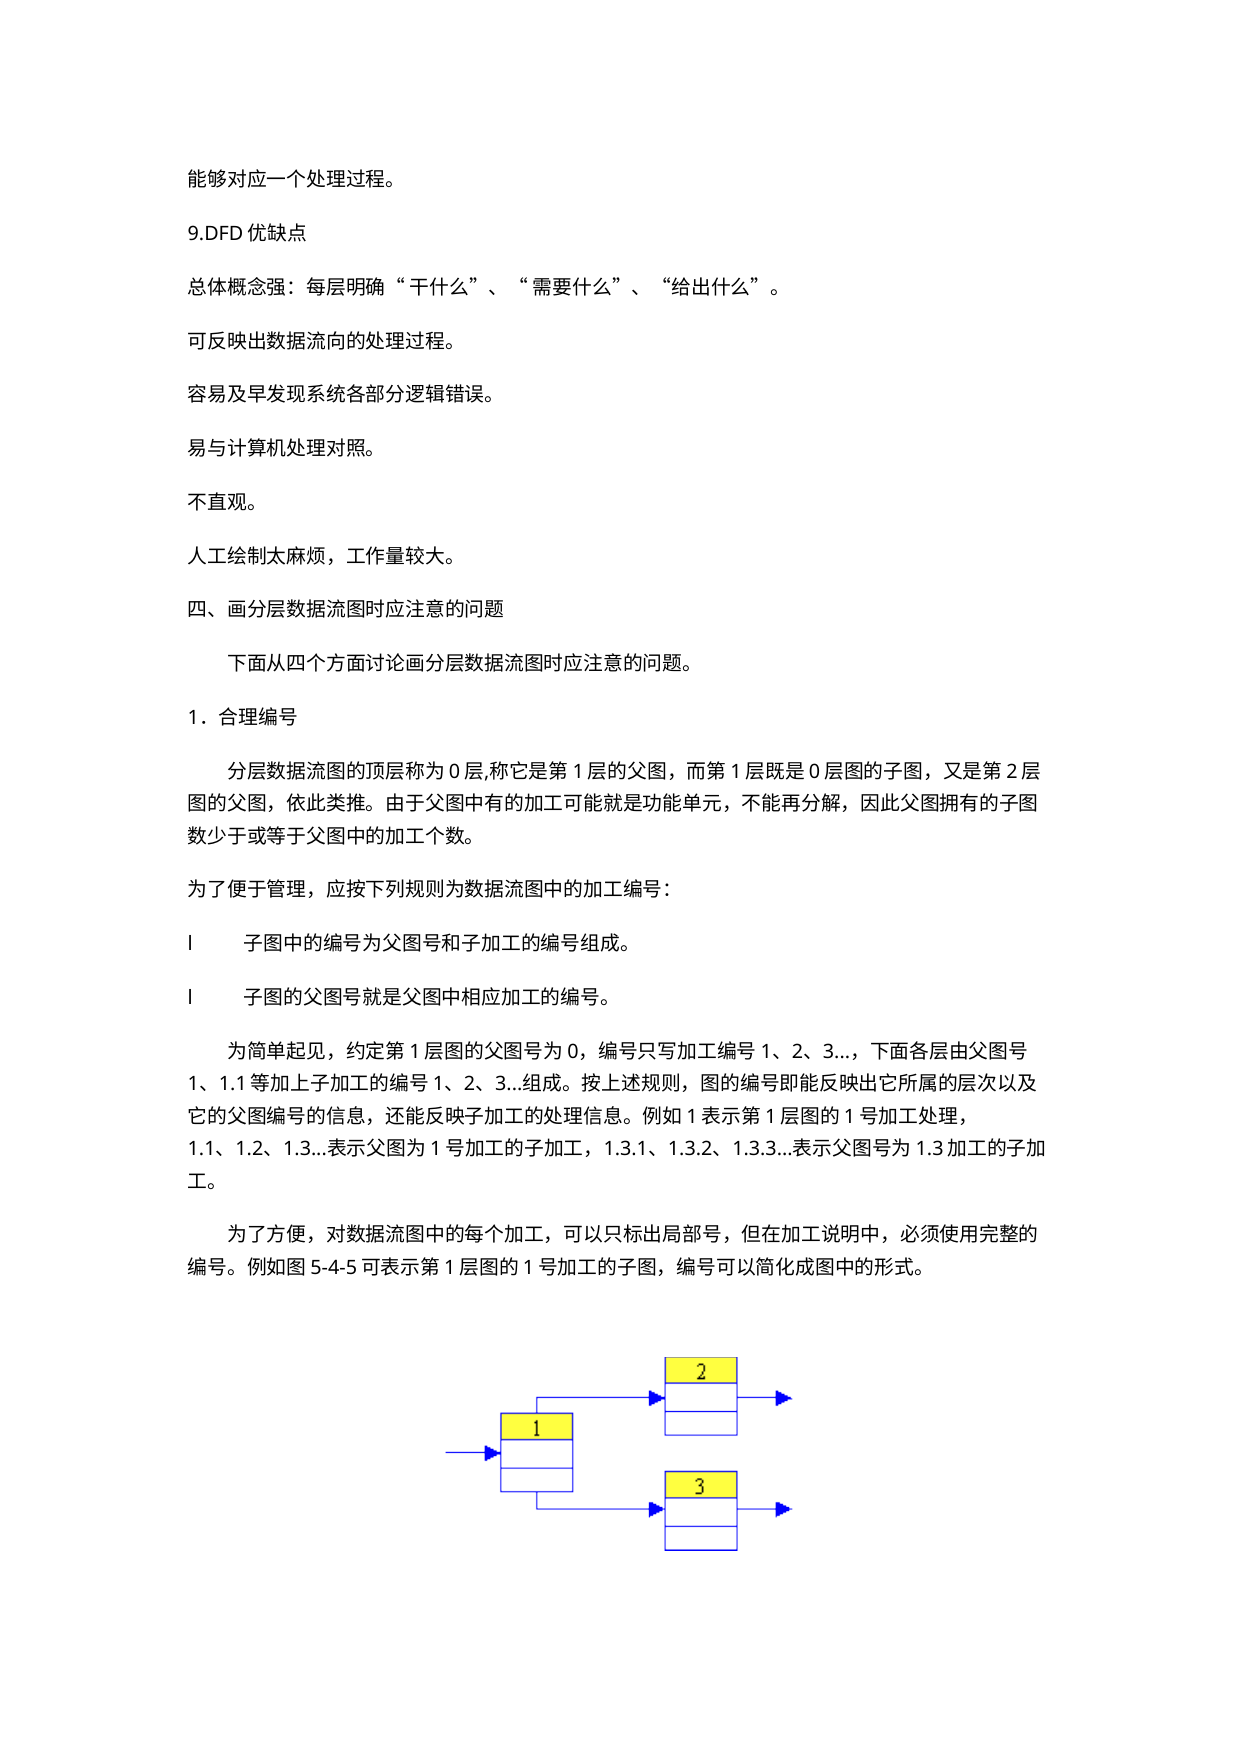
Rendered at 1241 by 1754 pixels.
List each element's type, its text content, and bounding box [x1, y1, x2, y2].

text 1．合理编号 [187, 699, 1053, 732]
text 9.DFD优缺点 [187, 216, 1053, 248]
text 为简单起见，约定第1层图的父图号为0，编号只写加工编号1、2、3...，下面各层由父图号1、1.1等加上子加工的编号1、2、3...组成。按上述规则，图的编号即能反映出它所属的层次以及它的父图编号的信息，还能反映子加工的处理信息。例如1表示第1层图的1号加工处理，1.1、1.2、1.3...表示父图为1号加工的子加工，1.3.1、1.3.2、1.3.3...表示父图号为1.3加工的子加工。 [187, 1033, 1053, 1196]
text 易与计算机处理对照。 [187, 431, 1053, 463]
text 为了方便，对数据流图中的每个加工，可以只标出局部号，但在加工说明中，必须使用完整的编号。例如图5-4-5可表示第1层图的1号加工的子图，编号可以简化成图中的形式。 [187, 1217, 1053, 1282]
text 人工绘制太麻烦，工作量较大。 [187, 538, 1053, 571]
text 总体概念强：每层明确“ 干什么”、“ 需要什么”、“给出什么”。 [187, 269, 1053, 302]
picture [444, 1357, 796, 1551]
text 能够对应一个处理过程。 [187, 162, 1053, 194]
text 容易及早发现系统各部分逻辑错误。 [187, 377, 1053, 409]
text 为了便于管理，应按下列规则为数据流图中的加工编号： [187, 872, 1053, 904]
text l 子图的父图号就是父图中相应加工的编号。 [187, 979, 1053, 1012]
text 分层数据流图的顶层称为0层,称它是第1层的父图，而第1层既是0层图的子图，又是第2层图的父图，依此类推。由于父图中有的加工可能就是功能单元，不能再分解，因此父图拥有的子图数少于或等于父图中的加工个数。 [187, 753, 1053, 851]
text 四、画分层数据流图时应注意的问题 [187, 592, 1053, 624]
text 可反映出数据流向的处理过程。 [187, 323, 1053, 356]
table_header [437, 1357, 803, 1552]
text 不直观。 [187, 484, 1053, 517]
text l 子图中的编号为父图号和子加工的编号组成。 [187, 926, 1053, 958]
text 下面从四个方面讨论画分层数据流图时应注意的问题。 [187, 646, 1053, 678]
